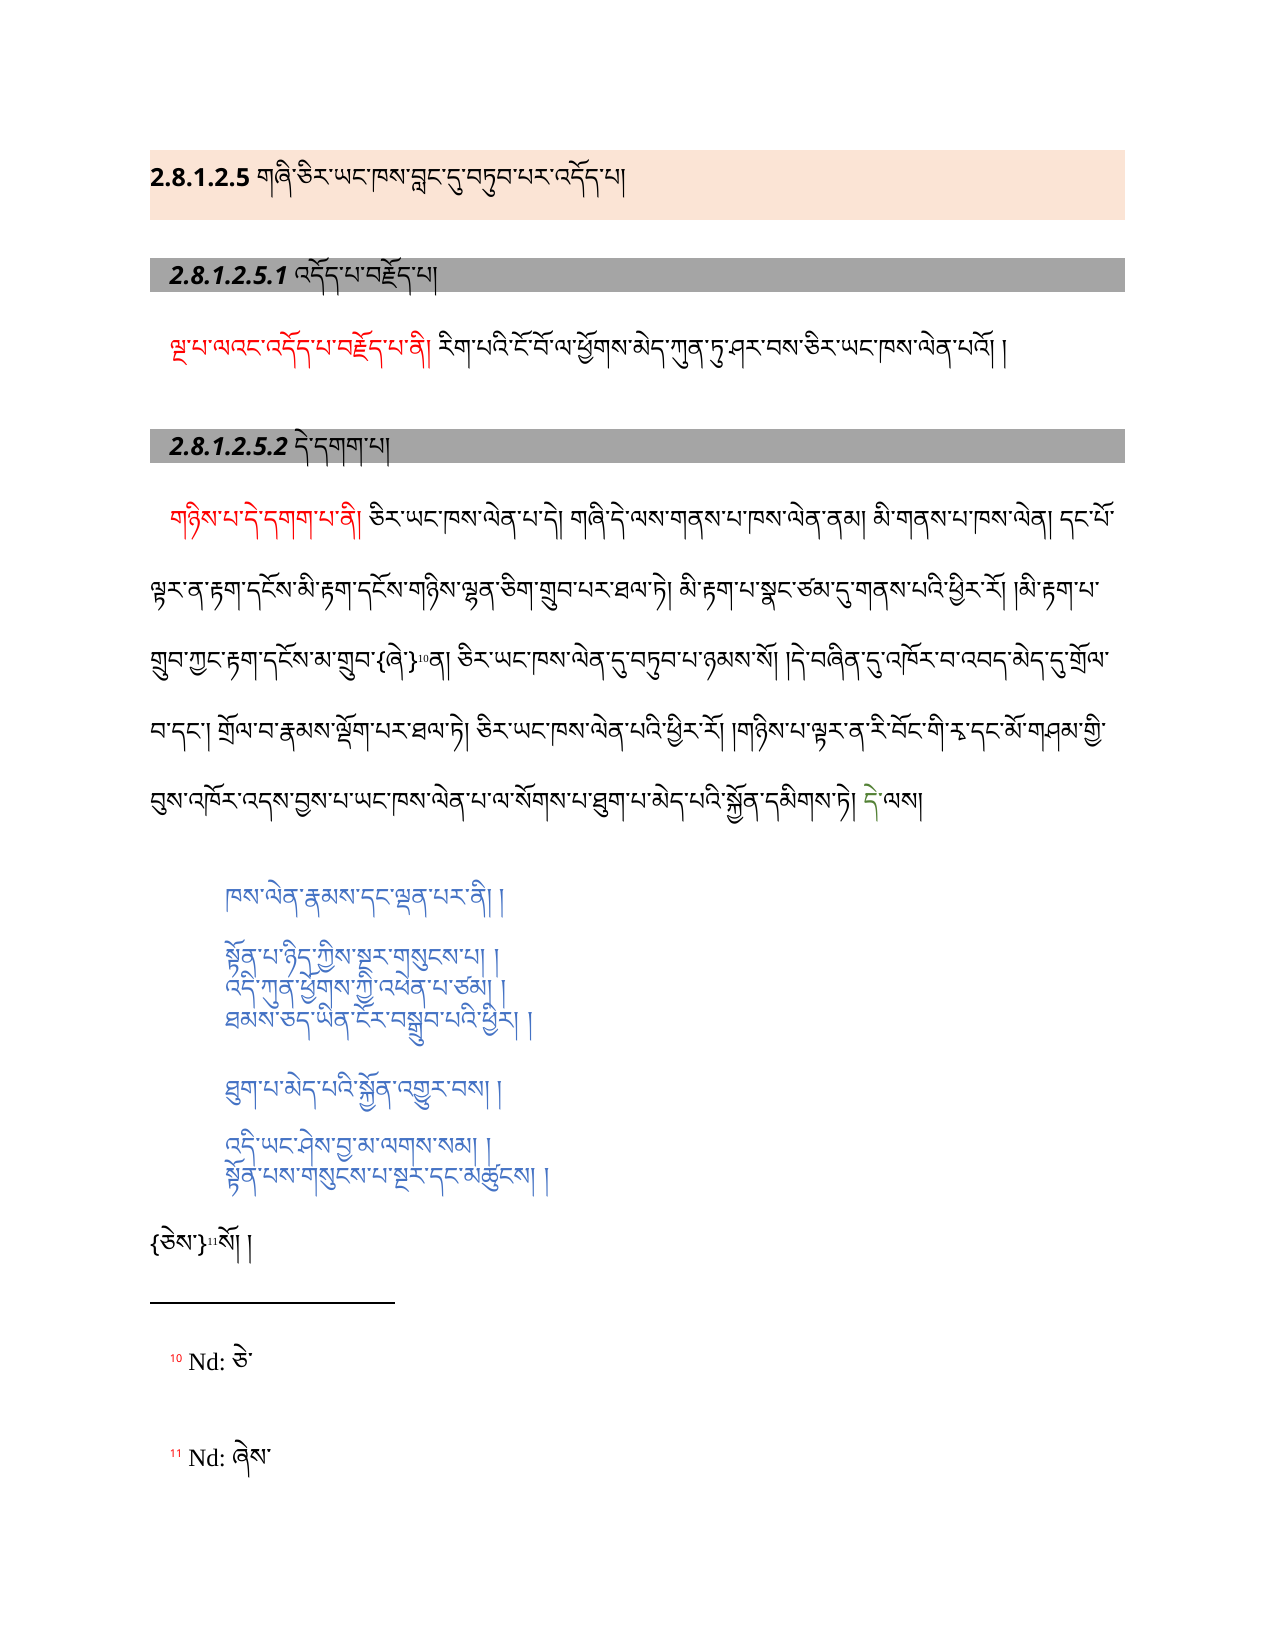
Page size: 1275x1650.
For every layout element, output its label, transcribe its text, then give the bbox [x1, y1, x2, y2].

text ཁས་ལེན་རྣམས་དང་ལྡན་པར་ནི། ། [225, 869, 1050, 940]
text སྟོན་པས་གསུངས་པ་སྔར་དང་མཚུངས། ། [225, 1162, 1050, 1191]
subtitle 2.8.1.2.5 གཞི་ཅིར་ཡང་ཁས་བླང་དུ་བཏུབ་པར་འདོད་པ། [150, 150, 1125, 220]
text འདི་ཀུན་ཕྱོགས་ཀྱི་འཕེན་པ་ཙམ། ། [225, 974, 1050, 1003]
subtitle 2.8.1.2.5.2 དེ་དགག་པ། [150, 429, 1125, 463]
subtitle 2.8.1.2.5.1 འདོད་པ་བརྗོད་པ། [150, 258, 1125, 292]
text གཉིས་པ་དེ་དགག་པ་ནི། ཅིར་ཡང་ཁས་ལེན་པ་དེ། གཞི་དེ་ལས་གནས་པ་ཁས་ལེན་ནམ། མི་གནས་པ་ཁས་ལེན། དང་པོ་ལྟར་ན་རྟག་དངོས་མི་རྟག་དངོས་གཉིས་ལྷན་ཅིག་གྲུབ་པར་ཐལ་ཏེ། མི་རྟག་པ་སྣང་ཙམ་དུ་གནས་པའི་ཕྱིར་རོ། །མི་རྟག་པ་གྲུབ་ཀྱང་རྟག་དངོས་མ་གྲུབ་{ཞེ་}ན། ཅིར་ཡང་ཁས་ལེན་དུ་བཏུབ་པ་ཉམས་སོ། །དེ་བཞིན་དུ་འཁོར་བ་འབད་མེད་དུ་གྲོལ་བ་དང༌། གྲོལ་བ་རྣམས་ལྡོག་པར་ཐལ་ཏེ། ཅིར་ཡང་ཁས་ལེན་པའི་ཕྱིར་རོ། །གཉིས་པ་ལྟར་ན་རི་བོང་གི་རྭ་དང་མོ་གཤམ་གྱི་བུས་འཁོར་འདས་བྱས་པ་ཡང་ཁས་ལེན་པ་ལ་སོགས་པ་ཐུག་པ་མེད་པའི་སྐྱོན་དམིགས་ཏེ། དེ་ལས། [150, 492, 1125, 844]
text ལྔ་པ་ལའང་འདོད་པ་བརྗོད་པ་ནི། རིག་པའི་[page My-147a]ངོ་བོ་ལ་ཕྱོགས་མེད་ཀུན་ཏུ་ཤར་བས་ཅིར་ཡང་ཁས་ལེན་པའོ། ། [150, 321, 1125, 392]
text འདི་ཡང་ཤེས་བྱ་མ་ལགས་སམ། ། [225, 1132, 1050, 1162]
text ཐུག་པ་མེད་པའི་སྐྱོན་འགྱུར་བས། ། [225, 1062, 1050, 1132]
text སྟོན་[281-page Dg]པ་ཉིད་ཀྱིས་སྔར་གསུངས་པ། ། [225, 940, 1050, 974]
text {ཅེས་}སོ། ། [150, 1216, 1125, 1286]
text ཐམས་ཅད་ཡིན་ངོར་བསྒྲུབ་པའི་ཕྱིར། །[page Ad-386] [225, 1003, 1050, 1037]
